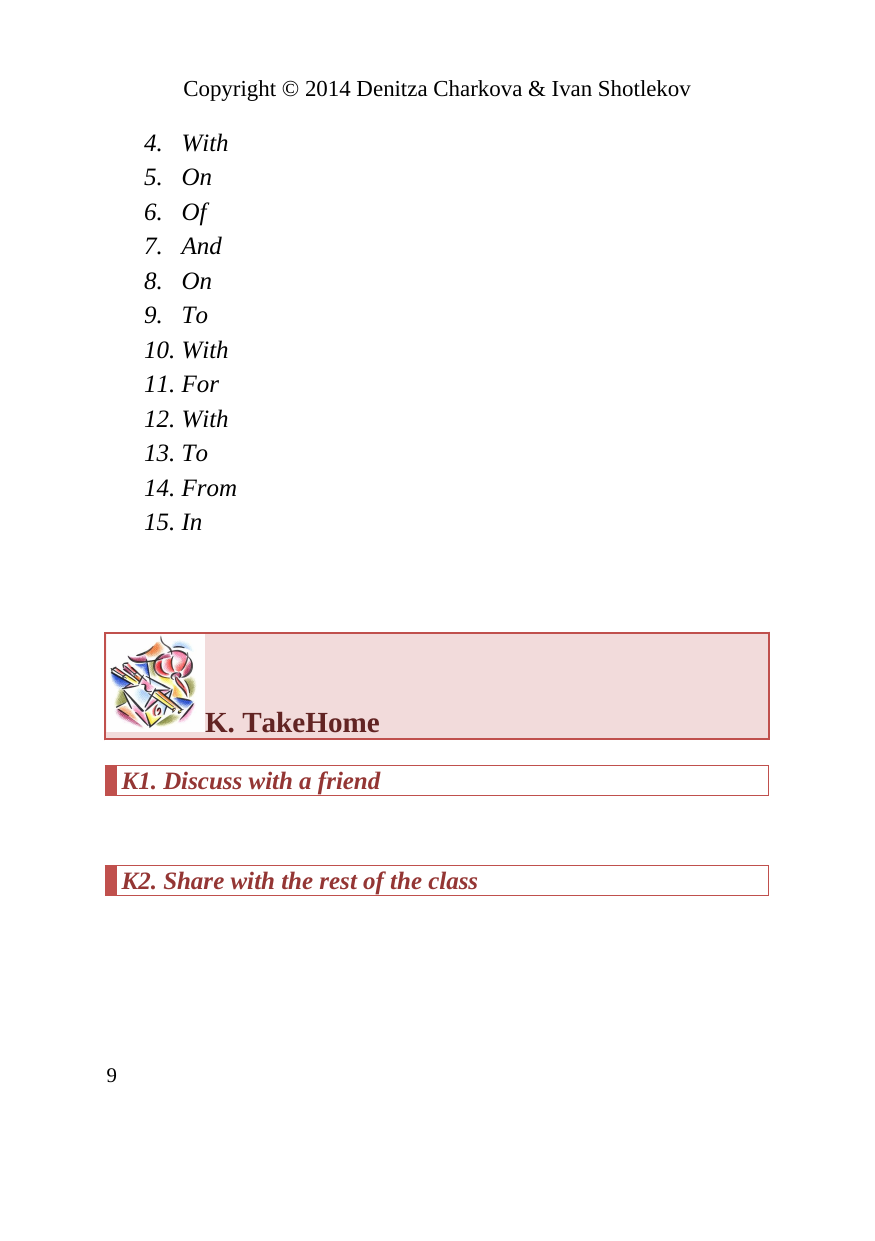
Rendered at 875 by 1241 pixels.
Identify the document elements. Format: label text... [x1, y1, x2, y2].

subtitle K2. Share with the rest of the class [117, 866, 768, 895]
list From [144, 473, 768, 501]
list On [144, 266, 768, 294]
list Of [144, 197, 768, 226]
list With [144, 128, 768, 157]
list With [144, 404, 768, 432]
list To [144, 438, 768, 467]
picture [106, 634, 205, 732]
list To [144, 300, 768, 329]
list In [144, 507, 768, 536]
list For [144, 369, 768, 398]
list On [144, 162, 768, 191]
list With [144, 335, 768, 363]
subtitle K. TakeHome [106, 634, 768, 738]
subtitle K1. Discuss with a friend [117, 766, 768, 795]
list And [144, 231, 768, 260]
